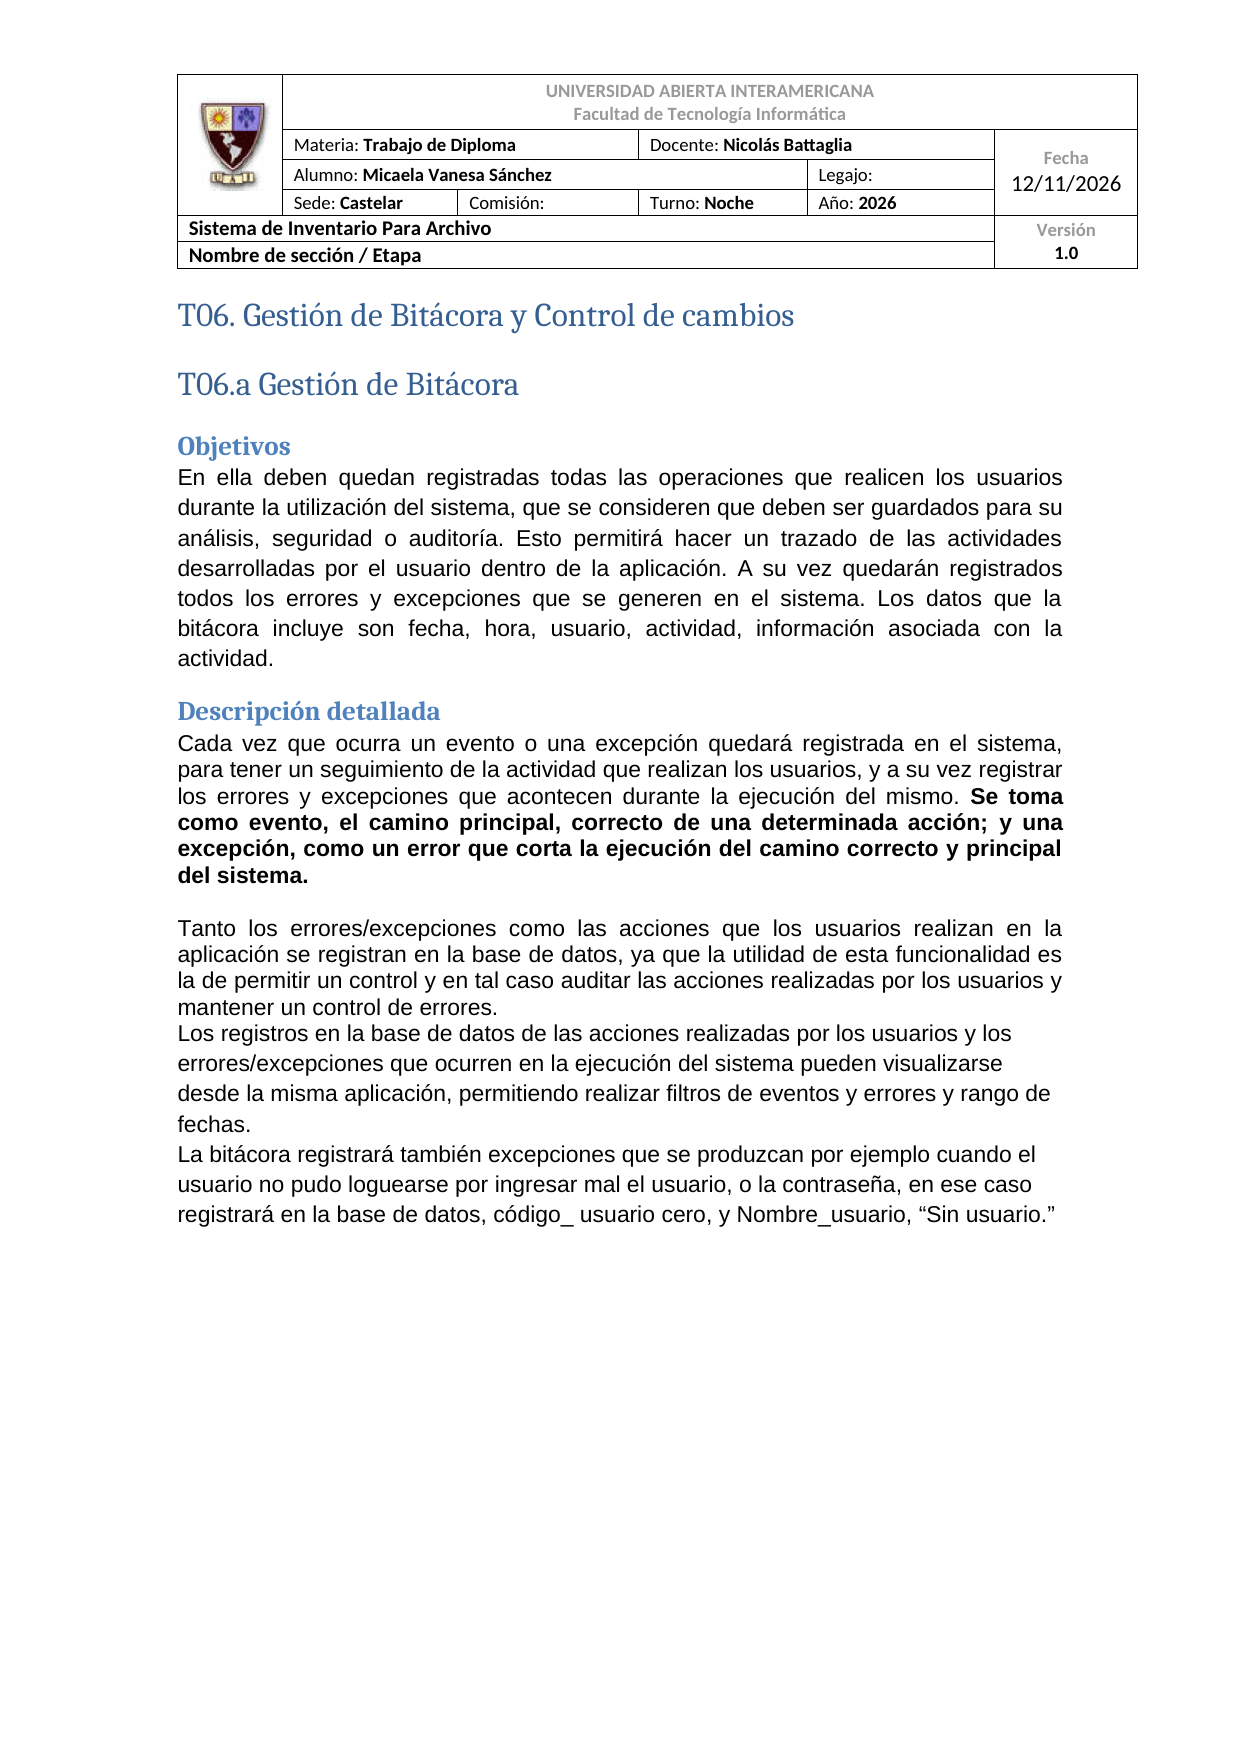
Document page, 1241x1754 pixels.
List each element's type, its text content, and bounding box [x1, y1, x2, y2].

picture [188, 94, 276, 195]
text La bitácora registrará también excepciones que se produzcan por ejemplo cuando el usuario no pudo loguearse por ingresar mal el usuario, o la contraseña, en ese caso registrará en la base de datos, código_ usuario cero, y Nombre_usuario, “Sin usuario.” [177, 1141, 1063, 1227]
subtitle Descripción detallada [177, 696, 1063, 728]
text Tanto los errores/excepciones como las acciones que los usuarios realizan en la aplicación se registran en la base de datos, ya que la utilidad de esta funcionalidad es la de permitir un control y en tal caso auditar las acciones realizadas por los usuarios y mantener un control de errores. [177, 914, 1063, 1020]
text En ella deben quedan registradas todas las operaciones que realicen los usuarios durante la utilización del sistema, que se consideren que deben ser guardados para su análisis, seguridad o auditoría. Esto permitirá hacer un trazado de las actividades desarrolladas por el usuario dentro de la aplicación. A su vez quedarán registrados todos los errores y excepciones que se generen en el sistema. Los datos que la bitácora incluye son fecha, hora, usuario, actividad, información asociada con la actividad. [177, 464, 1063, 672]
subtitle Objetivos [177, 431, 1063, 462]
text Los registros en la base de datos de las acciones realizadas por los usuarios y los errores/excepciones que ocurren en la ejecución del sistema pueden visualizarse desde la misma aplicación, permitiendo realizar filtros de eventos y errores y rango de fechas. [177, 1020, 1063, 1137]
text Cada vez que ocurra un evento o una excepción quedará registrada en el sistema, para tener un seguimiento de la actividad que realizan los usuarios, y a su vez registrar los errores y excepciones que acontecen durante la ejecución del mismo. Se toma como evento, el camino principal, correcto de una determinada acción; y una excepción, como un error que corta la ejecución del camino correcto y principal del sistema. [177, 730, 1063, 888]
subtitle T06. Gestión de Bitácora y Control de cambios [177, 297, 1063, 335]
subtitle T06.a Gestión de Bitácora [177, 366, 1063, 404]
